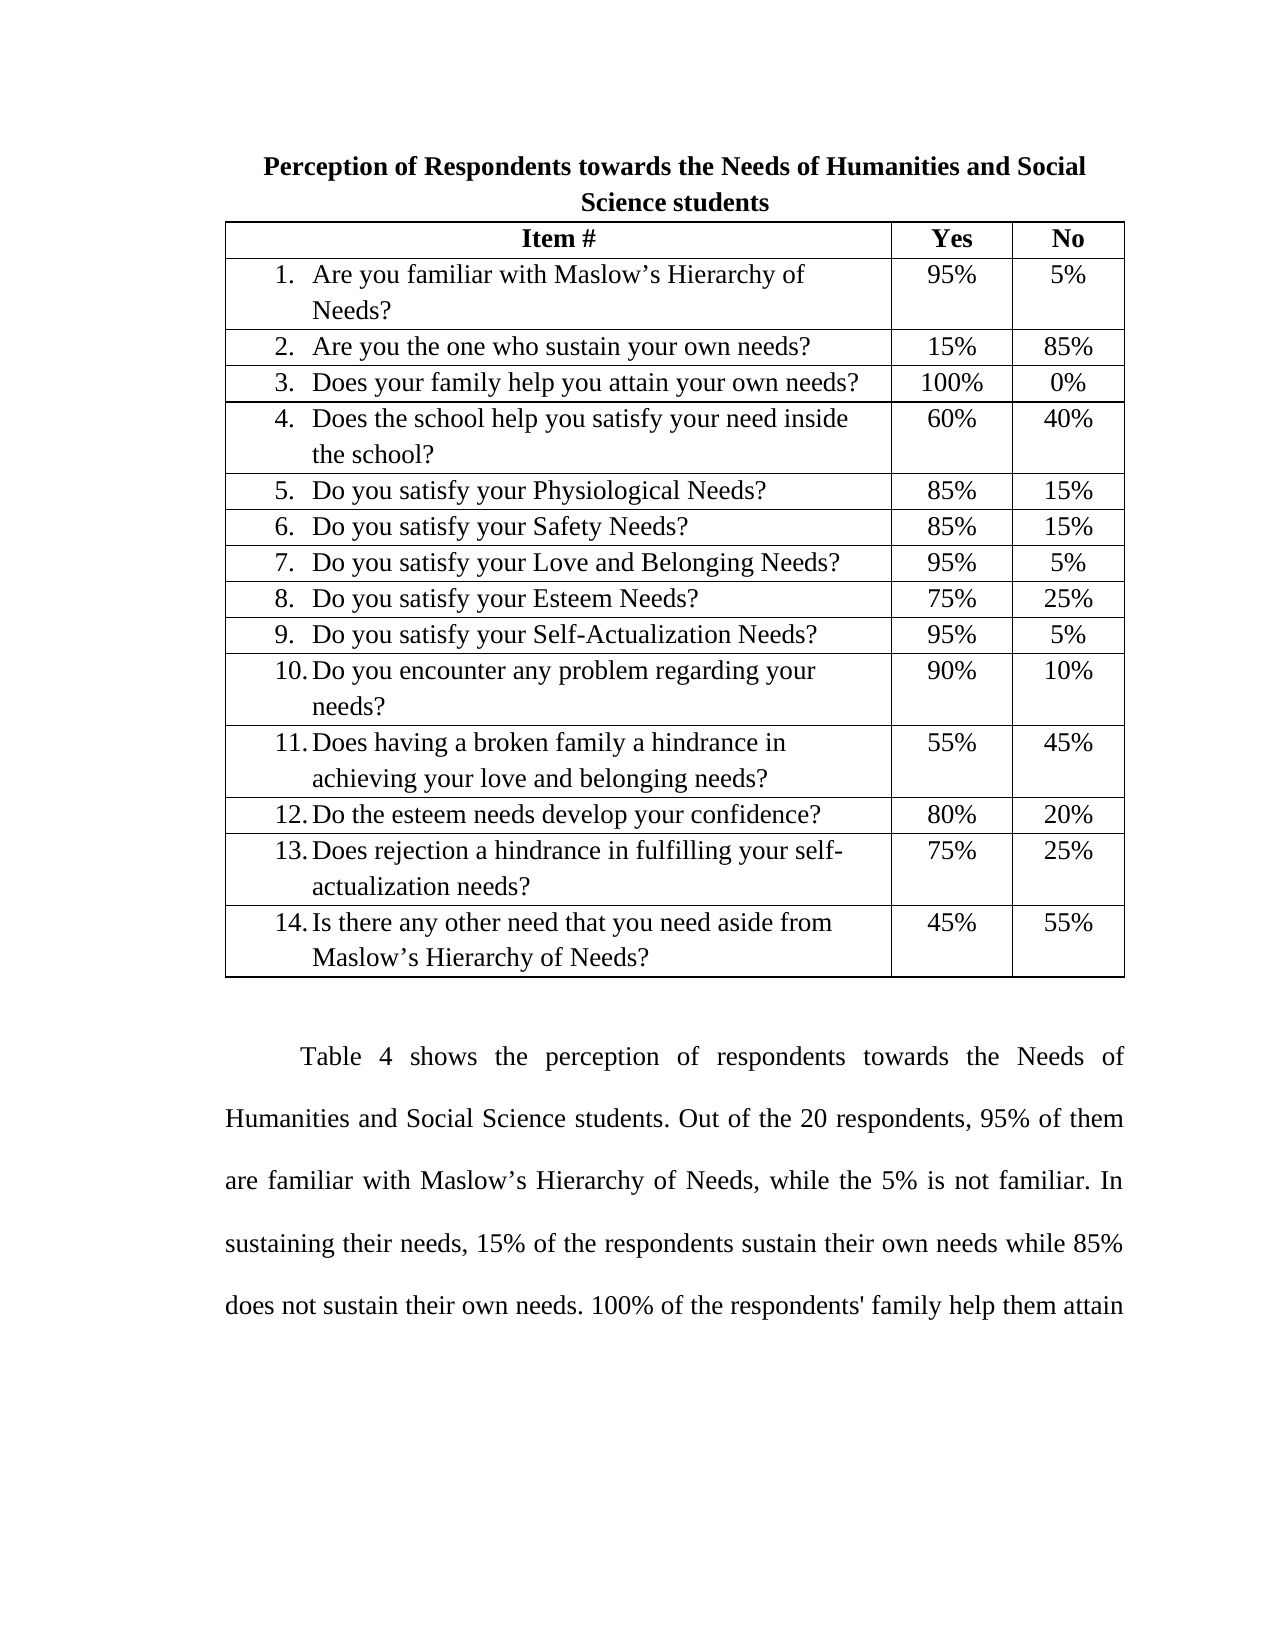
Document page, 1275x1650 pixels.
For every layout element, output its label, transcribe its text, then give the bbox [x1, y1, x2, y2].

table_cell Does your family help you attain your own needs? [226, 366, 891, 401]
table_cell 15% [1013, 474, 1124, 509]
table_cell 10% [1013, 654, 1124, 725]
table_cell 75% [892, 834, 1012, 905]
table_cell 85% [892, 474, 1012, 509]
table_cell Do you satisfy your Esteem Needs? [226, 582, 891, 617]
table_header Item # [226, 223, 891, 257]
table_cell Does having a broken family a hindrance in achieving your love and belonging needs? [226, 726, 891, 797]
table_cell Is there any other need that you need aside from Maslow’s Hierarchy of Needs? [226, 906, 891, 976]
table_cell 85% [1013, 330, 1124, 365]
table_cell 60% [892, 403, 1012, 473]
text Perception of Respondents towards the Needs of Humanities and Social Science students [225, 150, 1125, 217]
table_cell 15% [892, 330, 1012, 365]
table_cell 95% [892, 546, 1012, 581]
table_cell 90% [892, 654, 1012, 725]
table_cell 80% [892, 798, 1012, 833]
table_header Yes [892, 223, 1012, 257]
table_cell Are you familiar with Maslow’s Hierarchy of Needs? [226, 259, 891, 329]
table_cell Do you satisfy your Physiological Needs? [226, 474, 891, 509]
table_header No [1013, 223, 1124, 257]
table_cell 45% [1013, 726, 1124, 797]
table_cell 95% [892, 618, 1012, 653]
table_cell 95% [892, 259, 1012, 329]
table_cell 5% [1013, 618, 1124, 653]
table_cell 100% [892, 366, 1012, 401]
table_cell 55% [1013, 906, 1124, 976]
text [225, 1040, 1125, 1320]
table_cell Are you the one who sustain your own needs? [226, 330, 891, 365]
table_cell 15% [1013, 510, 1124, 545]
table_cell Do you satisfy your Self-Actualization Needs? [226, 618, 891, 653]
table_cell Do you satisfy your Safety Needs? [226, 510, 891, 545]
table_cell 5% [1013, 259, 1124, 329]
table_cell 85% [892, 510, 1012, 545]
table_cell 40% [1013, 403, 1124, 473]
table_cell 25% [1013, 582, 1124, 617]
table_cell 25% [1013, 834, 1124, 905]
table_cell 75% [892, 582, 1012, 617]
table_cell 45% [892, 906, 1012, 976]
table_cell Does rejection a hindrance in fulfilling your self-actualization needs? [226, 834, 891, 905]
table_cell 5% [1013, 546, 1124, 581]
table_cell Do the esteem needs develop your confidence? [226, 798, 891, 833]
table_cell Do you encounter any problem regarding your needs? [226, 654, 891, 725]
table_cell Do you satisfy your Love and Belonging Needs? [226, 546, 891, 581]
table_cell 20% [1013, 798, 1124, 833]
table_cell Does the school help you satisfy your need inside the school? [226, 403, 891, 473]
table_cell 55% [892, 726, 1012, 797]
table_cell 0% [1013, 366, 1124, 401]
